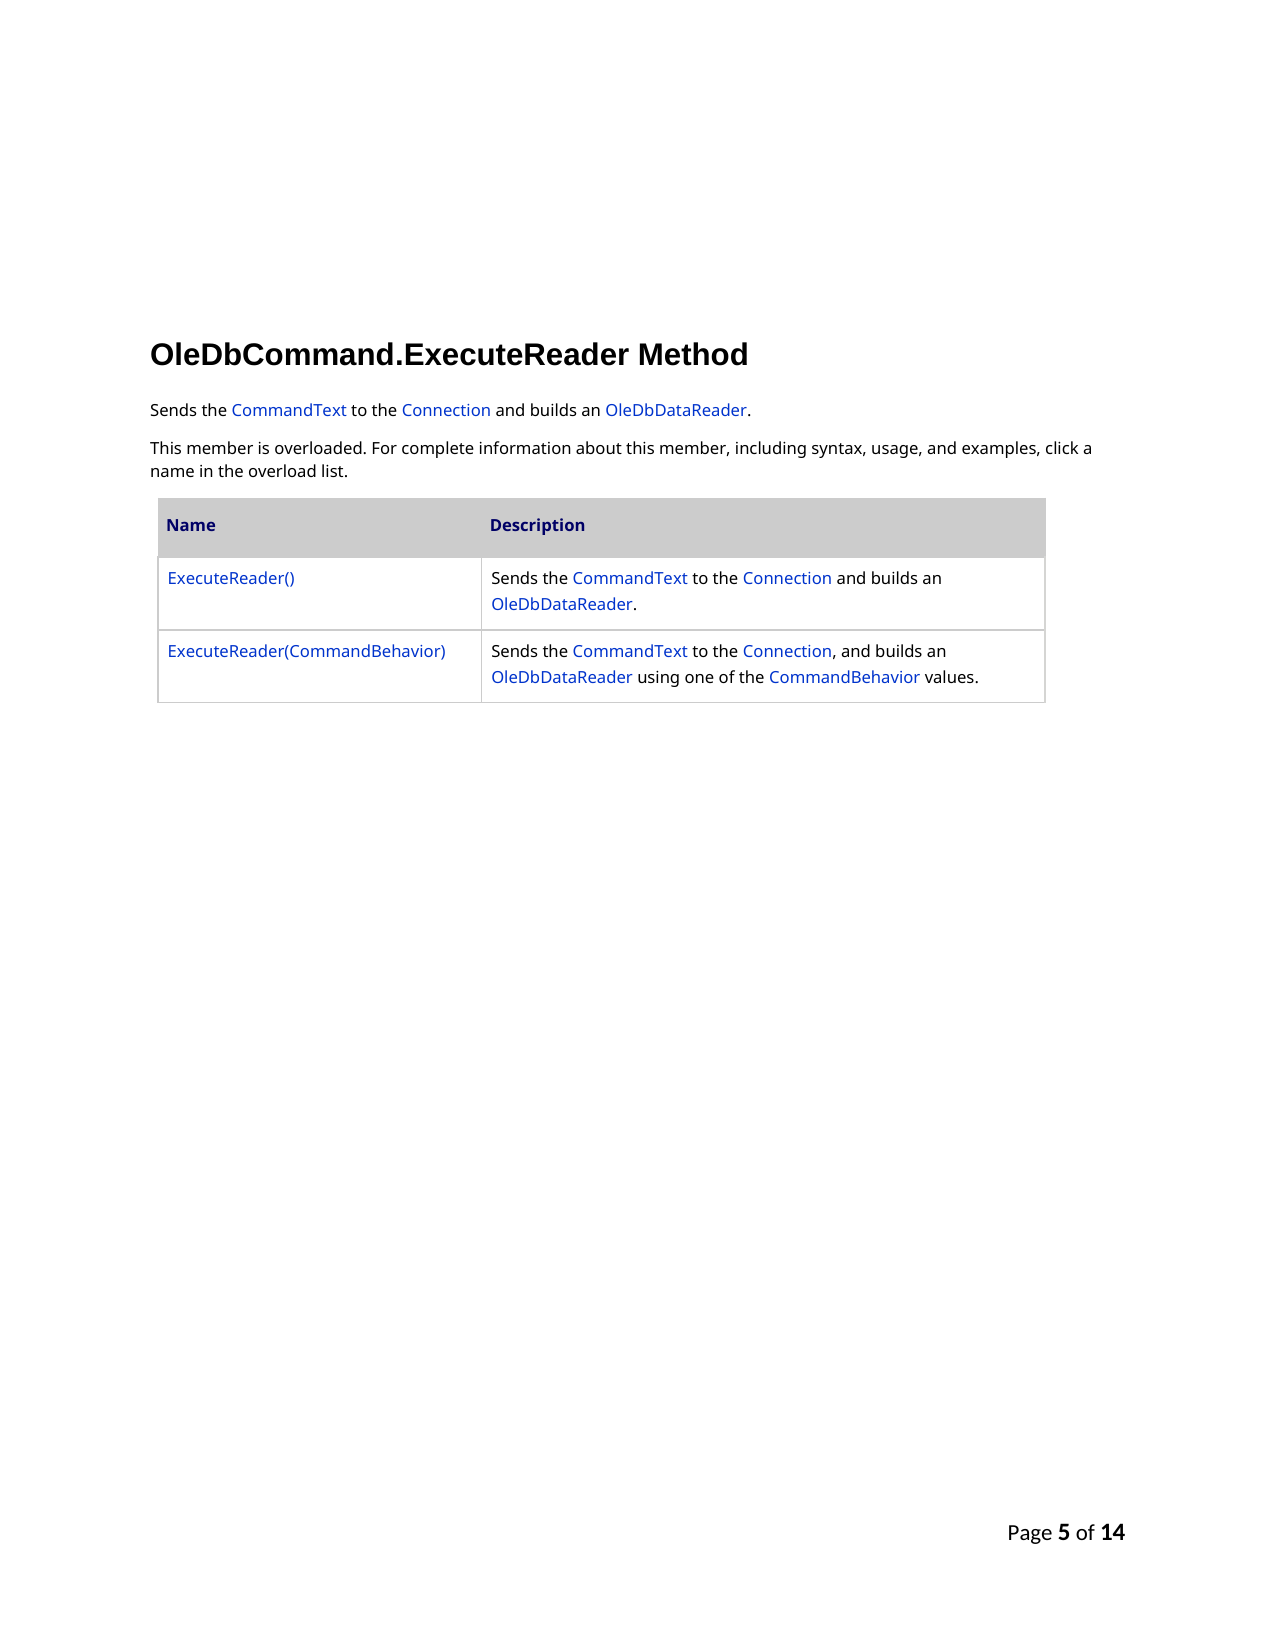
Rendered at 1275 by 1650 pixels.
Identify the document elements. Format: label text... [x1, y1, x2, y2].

table_cell Sends the CommandText to the Connection, and builds an OleDbDataReader using one of the CommandBehavior values. [482, 631, 1044, 702]
text OleDbCommand.ExecuteReader Method [150, 336, 1125, 372]
table_cell Sends the CommandText to the Connection and builds an OleDbDataReader. [482, 558, 1044, 629]
table_header Name [159, 499, 481, 556]
table_cell ExecuteReader() [159, 558, 481, 629]
text This member is overloaded. For complete information about this member, including syntax, usage, and examples, click a name in the overload list. [150, 437, 1125, 482]
table_cell ExecuteReader(CommandBehavior) [159, 631, 481, 702]
text Sends the CommandText to the Connection and builds an OleDbDataReader. [150, 398, 1125, 421]
table_header Description [482, 499, 1045, 556]
